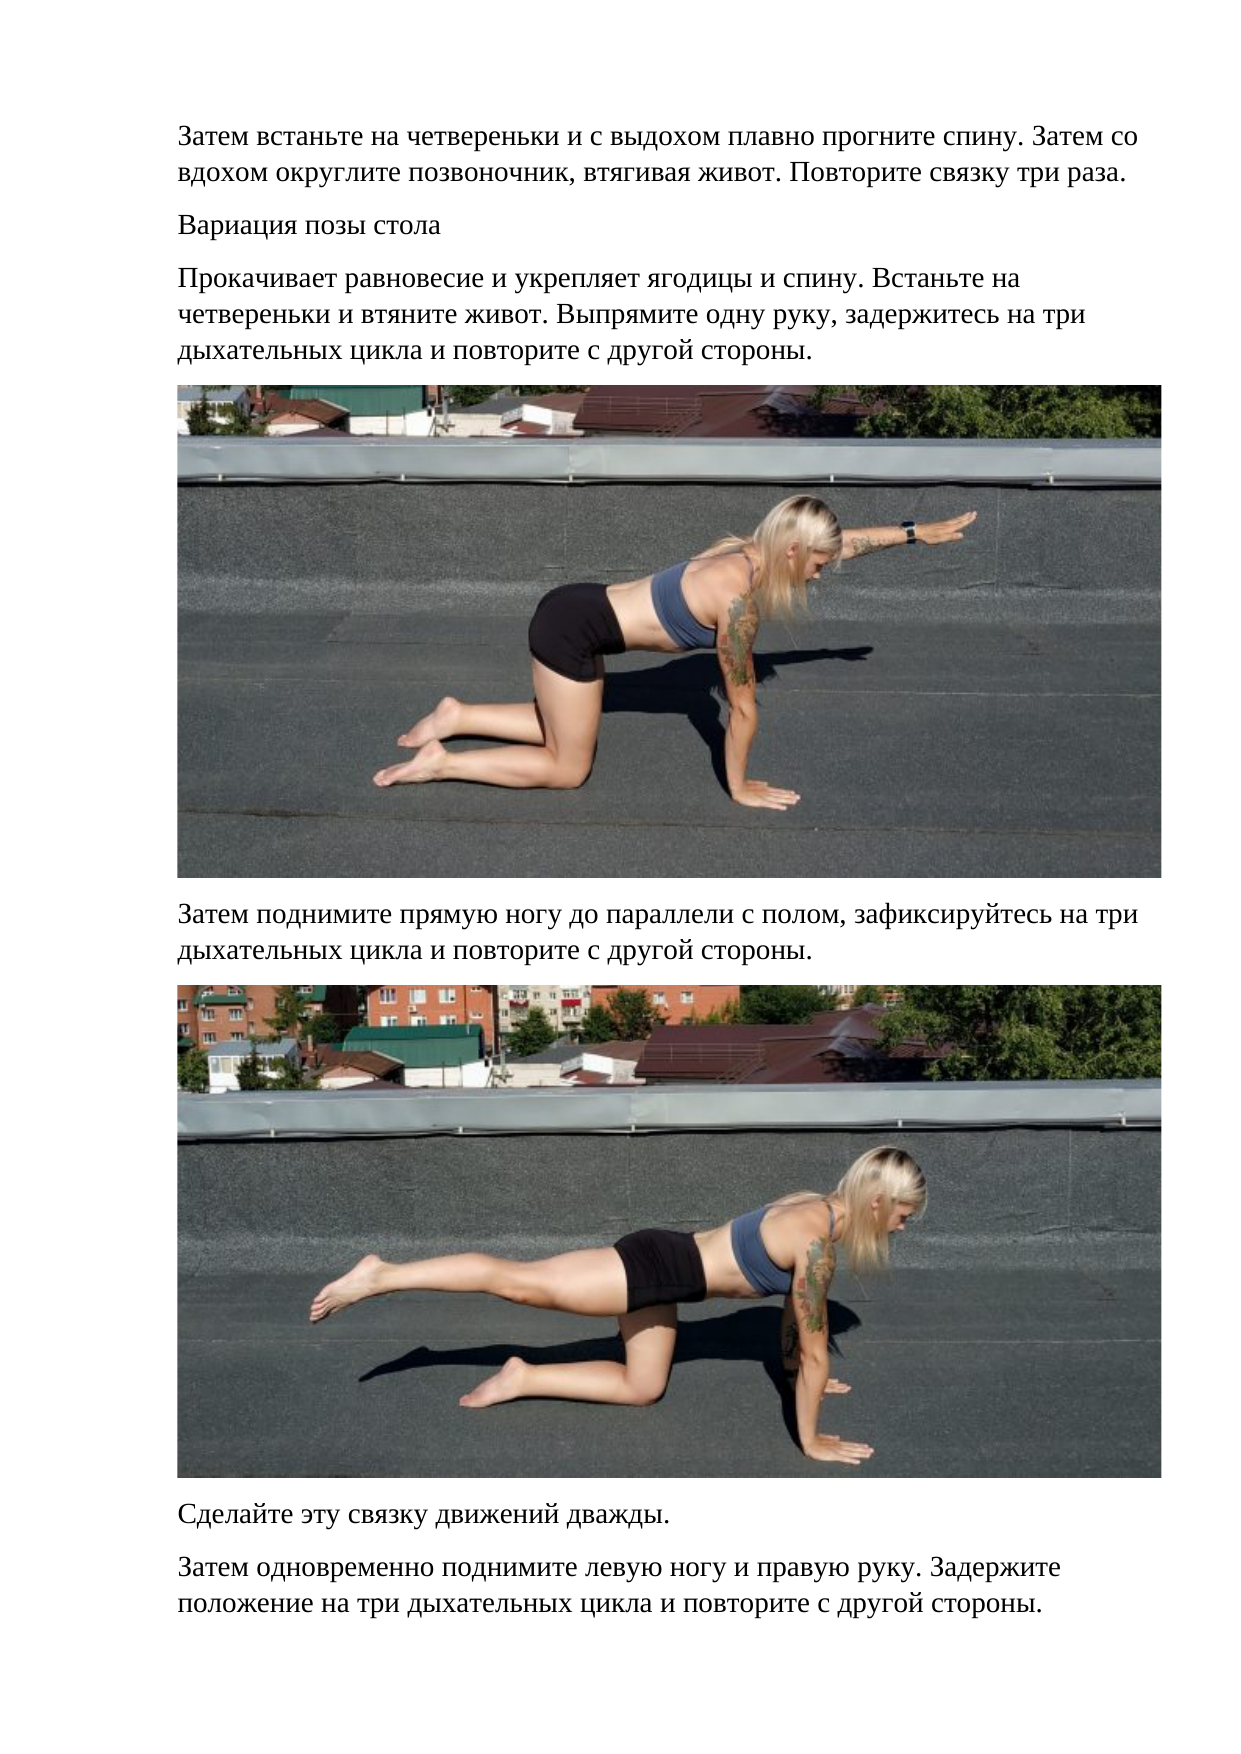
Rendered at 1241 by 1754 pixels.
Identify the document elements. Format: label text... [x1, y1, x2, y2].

picture [177, 385, 1162, 878]
text Затем поднимите прямую ногу до параллели с полом, зафиксируйтесь на три дыхательных цикла и повторите с другой стороны. [177, 896, 1152, 966]
text Прокачивает равновесие и укрепляет ягодицы и спину. Встаньте на четвереньки и втяните живот. Выпрямите одну руку, задержитесь на три дыхательных цикла и повторите с другой стороны. [177, 260, 1152, 366]
picture [177, 985, 1162, 1478]
text Затем одновременно поднимите левую ногу и правую руку. Задержите положение на три дыхательных цикла и повторите с другой стороны. [177, 1549, 1152, 1618]
text Сделайте эту связку движений дважды. [177, 1496, 1152, 1529]
text Затем встаньте на четвереньки и с выдохом плавно прогните спину. Затем со вдохом округлите позвоночник, втягивая живот. Повторите связку три раза. [177, 118, 1152, 188]
text Вариация позы стола [177, 207, 1152, 241]
